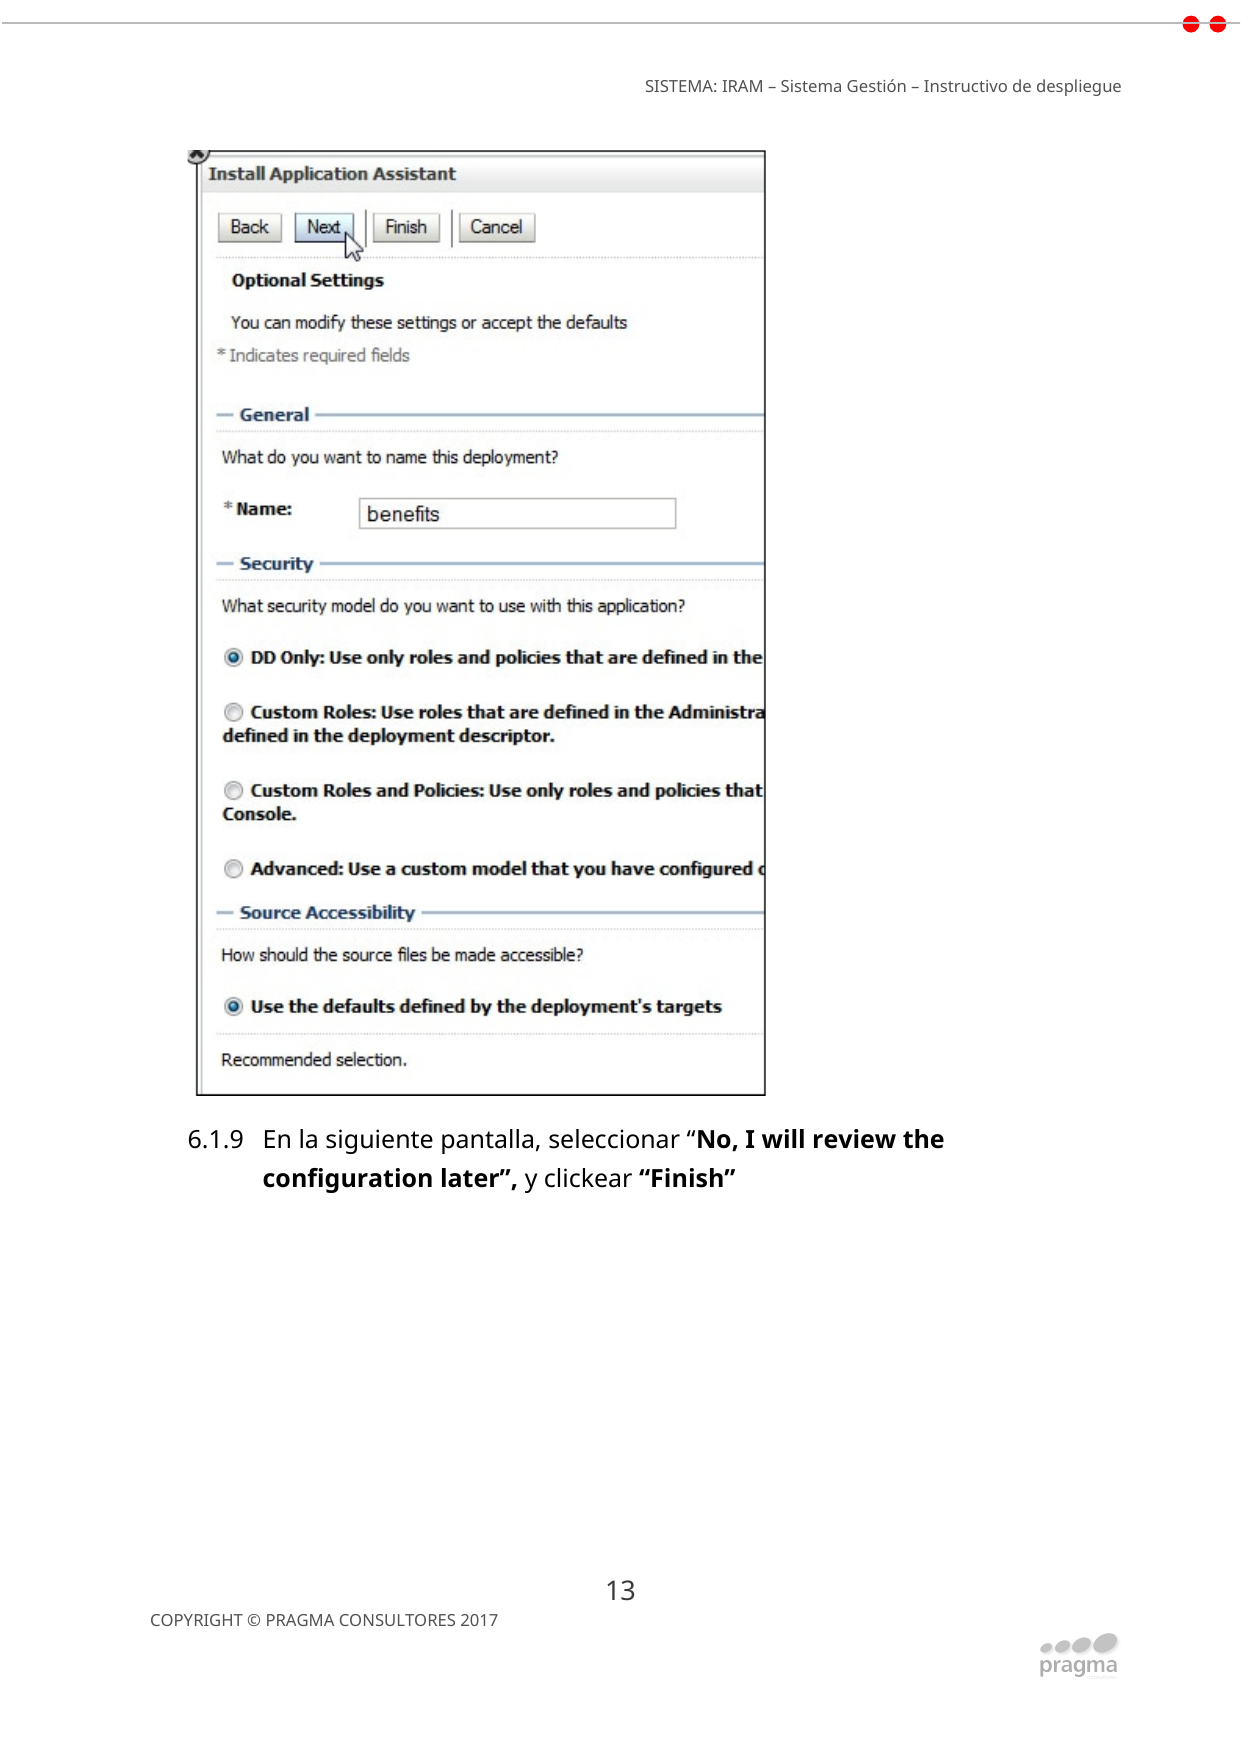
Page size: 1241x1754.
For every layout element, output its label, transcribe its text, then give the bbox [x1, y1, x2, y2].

picture [187, 150, 766, 1096]
list En la siguiente pantalla, seleccionar “No, I will review the configuration later”, y clickear “Finish” [187, 1121, 1122, 1194]
